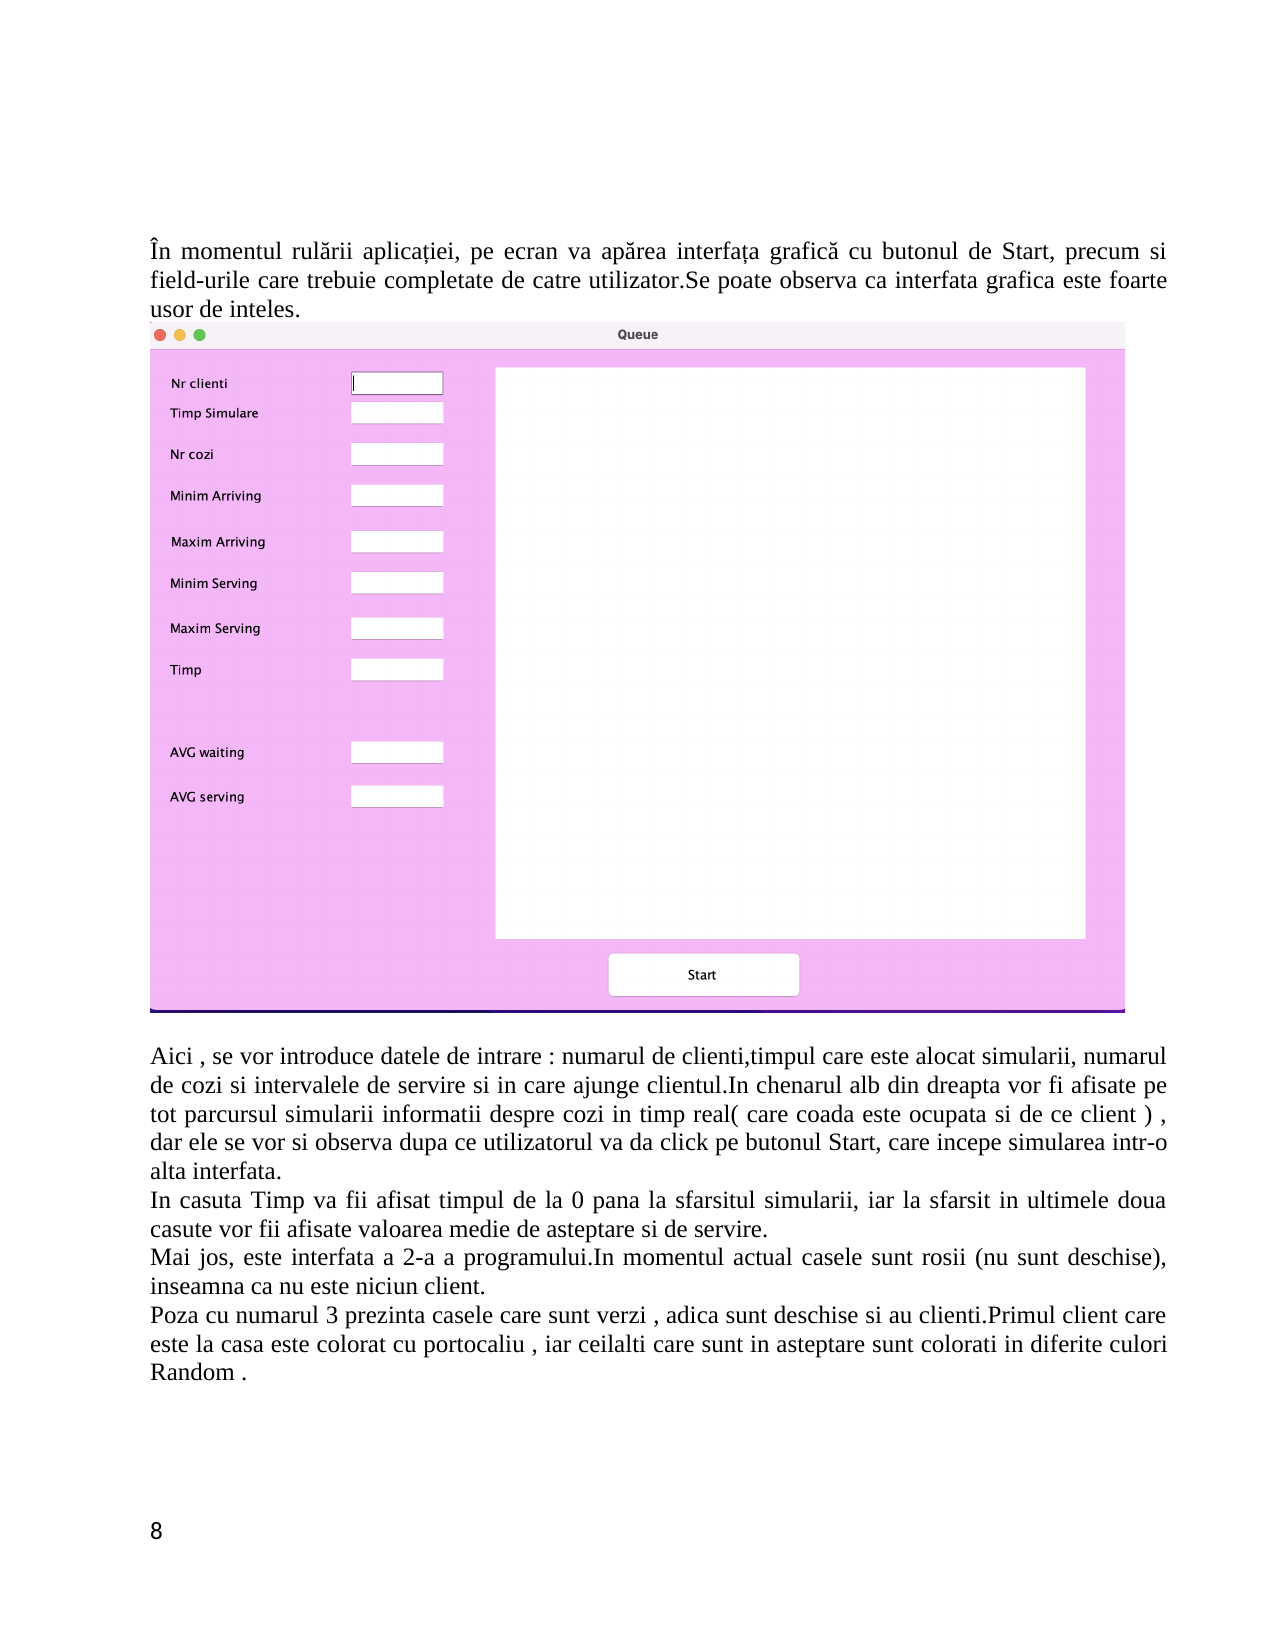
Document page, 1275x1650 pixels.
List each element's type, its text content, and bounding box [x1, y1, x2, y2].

text Mai jos, este interfata a 2-a a programului.In momentul actual casele sunt rosii (nu sunt deschise), inseamna ca nu este niciun client. [150, 1242, 1169, 1300]
text Aici , se vor introduce datele de intrare : numarul de clienti,timpul care este alocat simularii, numarul de cozi si intervalele de servire si in care ajunge clientul.In chenarul alb din dreapta vor fi afisate pe tot parcursul simularii informatii despre cozi in timp real( care coada este ocupata si de ce client ) , dar ele se vor si observa dupa ce utilizatorul va da click pe butonul Start, care incepe simularea intr-o alta interfata. [150, 1041, 1169, 1185]
text În momentul rulării aplicației, pe ecran va apărea interfața grafică cu butonul de Start, precum si field-urile care trebuie completate de catre utilizator.Se poate observa ca interfata grafica este foarte usor de inteles. [150, 236, 1169, 322]
text Poza cu numarul 3 prezinta casele care sunt verzi , adica sunt deschise si au clienti.Primul client care este la casa este colorat cu portocaliu , iar ceilalti care sunt in asteptare sunt colorati in diferite culori Random . [150, 1300, 1169, 1386]
text In casuta Timp va fii afisat timpul de la 0 pana la sfarsitul simularii, iar la sfarsit in ultimele doua casute vor fii afisate valoarea medie de asteptare si de servire. [150, 1185, 1169, 1242]
picture [150, 322, 1125, 1013]
